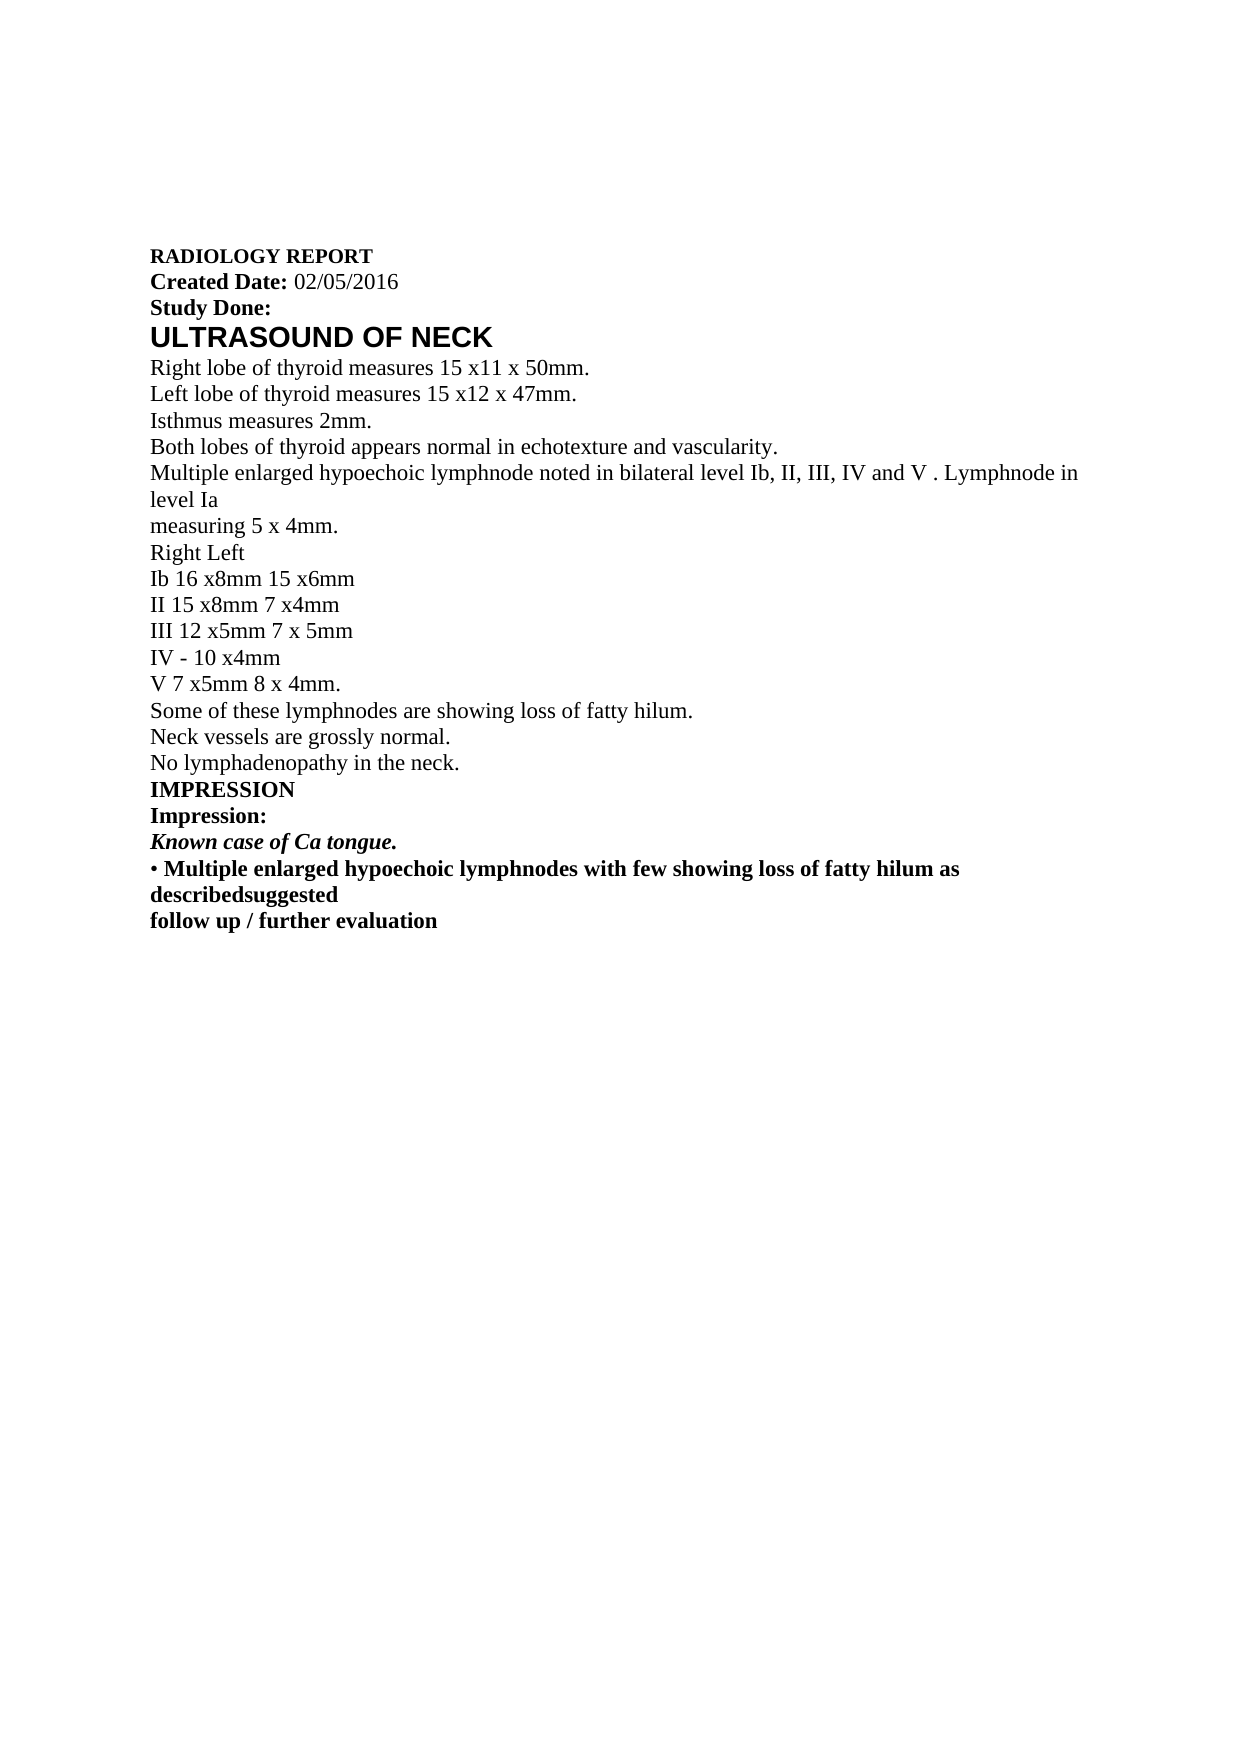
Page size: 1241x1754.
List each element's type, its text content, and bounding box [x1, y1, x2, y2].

text • Multiple enlarged hypoechoic lymphnodes with few showing loss of fatty hilum as describedsuggested [150, 855, 1090, 907]
text Some of these lymphnodes are showing loss of fatty hilum. [150, 697, 1090, 723]
text IMPRESSION [150, 776, 1090, 802]
text Isthmus measures 2mm. [150, 407, 1090, 433]
text No lymphadenopathy in the neck. [150, 749, 1090, 776]
text ULTRASOUND OF NECK [150, 321, 1090, 354]
text measuring 5 x 4mm. [150, 512, 1090, 538]
text IV - 10 x4mm [150, 644, 1090, 670]
text Neck vessels are grossly normal. [150, 723, 1090, 749]
text II 15 x8mm 7 x4mm [150, 591, 1090, 618]
text Known case of Ca tongue. [150, 828, 1090, 855]
text Study Done: [150, 294, 1090, 321]
text Ib 16 x8mm 15 x6mm [150, 565, 1090, 591]
text RADIOLOGY REPORT [150, 244, 1090, 268]
text Both lobes of thyroid appears normal in echotexture and vascularity. [150, 433, 1090, 459]
text Multiple enlarged hypoechoic lymphnode noted in bilateral level Ib, II, III, IV and V . Lymphnode in level Ia [150, 459, 1090, 512]
text Right lobe of thyroid measures 15 x11 x 50mm. [150, 354, 1090, 380]
text Left lobe of thyroid measures 15 x12 x 47mm. [150, 380, 1090, 407]
text III 12 x5mm 7 x 5mm [150, 618, 1090, 644]
text Impression: [150, 802, 1090, 828]
text Right Left [150, 538, 1090, 565]
text V 7 x5mm 8 x 4mm. [150, 670, 1090, 697]
text follow up / further evaluation [150, 907, 1090, 934]
text Created Date: 02/05/2016 [150, 268, 1090, 294]
